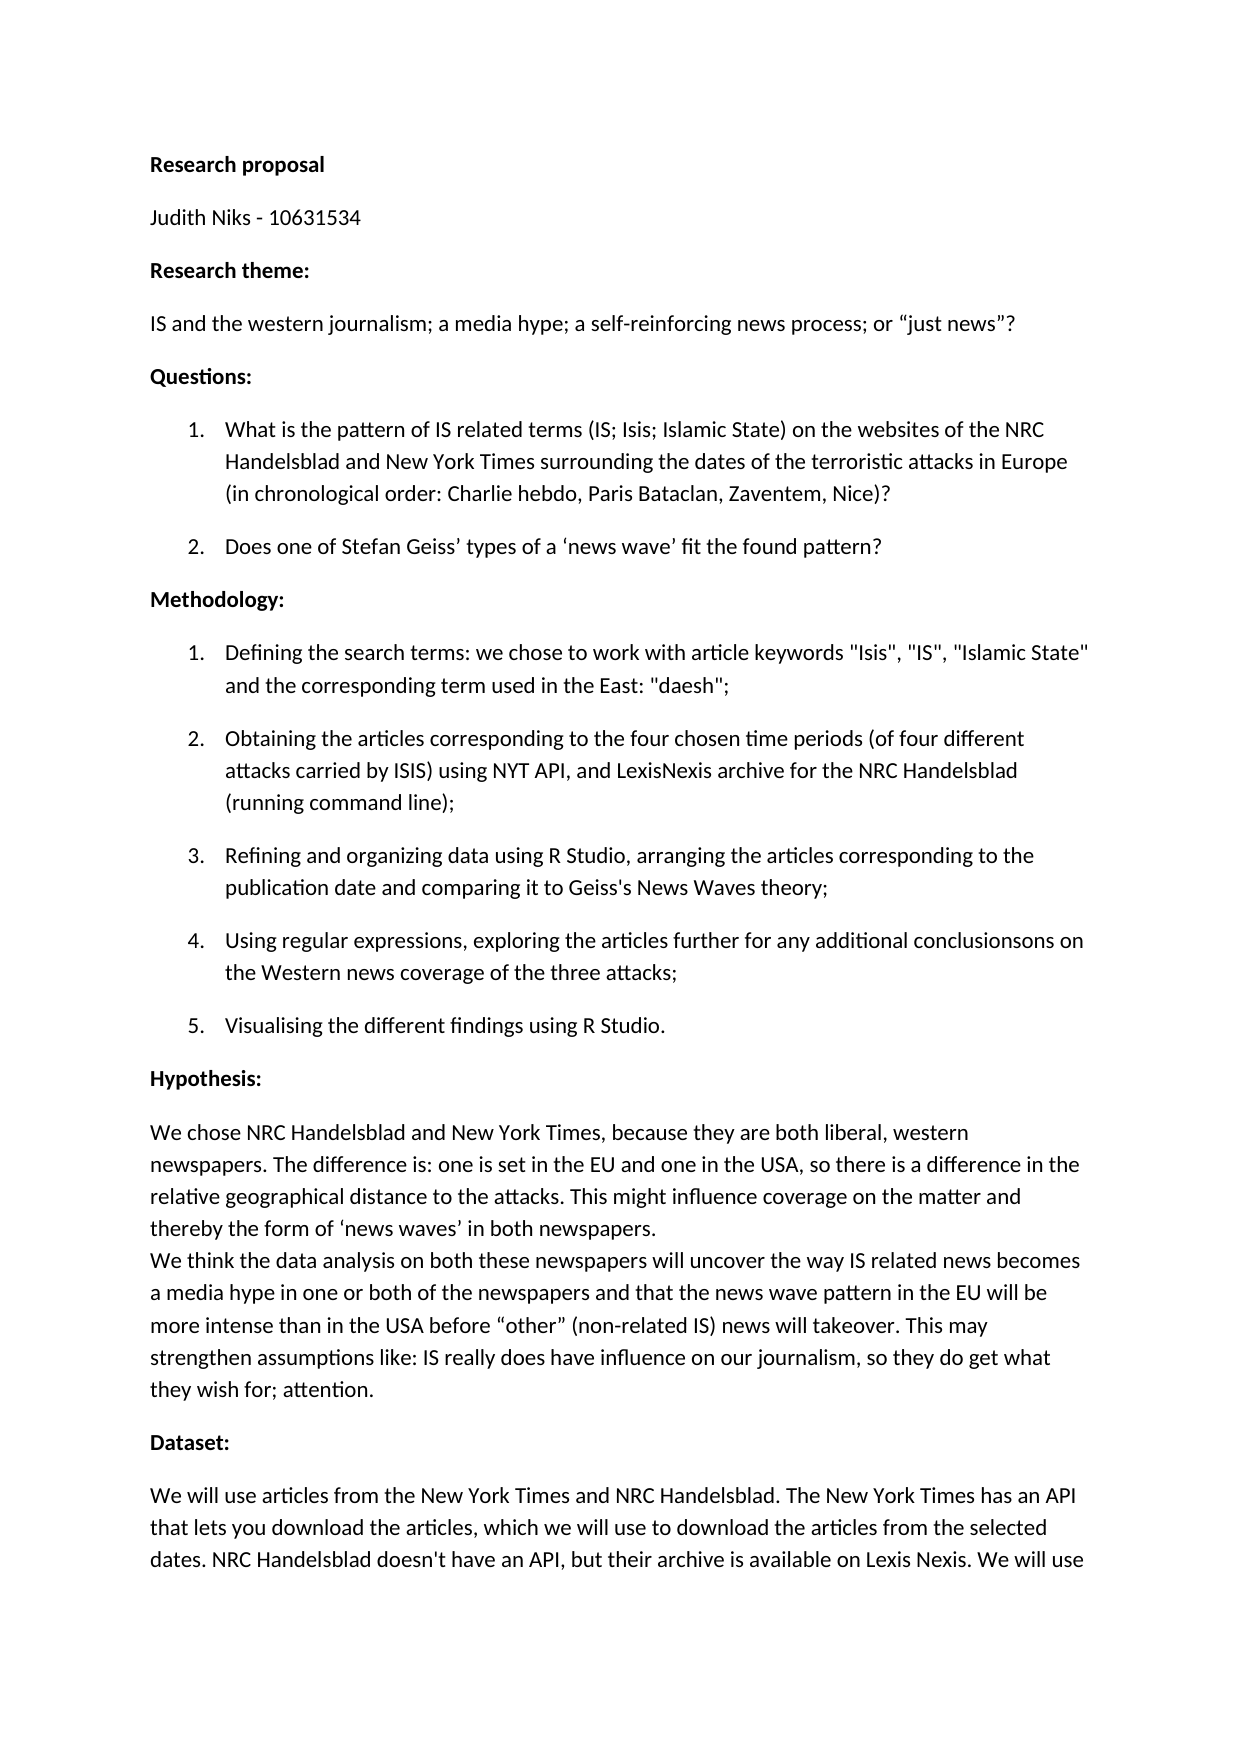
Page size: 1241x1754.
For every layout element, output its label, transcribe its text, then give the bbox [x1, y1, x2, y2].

list What is the pattern of IS related terms (IS; Isis; Islamic State) on the websites of the NRC Handelsblad and New York Times surrounding the dates of the terroristic attacks in Europe (in chronological order: Charlie hebdo, Paris Bataclan, Zaventem, Nice)? [187, 415, 1090, 507]
text IS and the western journalism; a media hype; a self-reinforcing news process; or “just news”? [150, 309, 1090, 337]
text Hypothesis: [150, 1064, 1090, 1093]
text Research proposal [150, 150, 1090, 178]
text We chose NRC Handelsblad and New York Times, because they are both liberal, western newspapers. The difference is: one is set in the EU and one in the USA, so there is a difference in the relative geographical distance to the attacks. This might influence coverage on the matter and thereby the form of ‘news waves’ in both newspapers. We think the data analysis on both these newspapers will uncover the way IS related news becomes a media hype in one or both of the newspapers and that the news wave pattern in the EU will be more intense than in the USA before “other” (non-related IS) news will takeover. This may strengthen assumptions like: IS really does have influence on our journalism, so they do get what they wish for; attention. [150, 1118, 1090, 1403]
text Methodology: [150, 586, 1090, 613]
list Refining and organizing data using R Studio, arranging the articles corresponding to the publication date and comparing it to Geiss's News Waves theory; [187, 841, 1090, 901]
text Dataset: [150, 1428, 1090, 1456]
list Does one of Stefan Geiss’ types of a ‘news wave’ fit the found pattern? [187, 532, 1090, 561]
text Questions: [150, 362, 1090, 390]
list Obtaining the articles corresponding to the four chosen time periods (of four different attacks carried by ISIS) using NYT API, and LexisNexis archive for the NRC Handelsblad (running command line); [187, 724, 1090, 816]
list Defining the search terms: we chose to work with article keywords "Isis", "IS", "Islamic State" and the corresponding term used in the East: "daesh"; [187, 638, 1090, 699]
list Visualising the different findings using R Studio. [187, 1012, 1090, 1039]
list Using regular expressions, exploring the articles further for any additional conclusionsons on the Western news coverage of the three attacks; [187, 926, 1090, 987]
text Research theme: [150, 256, 1090, 284]
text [150, 1481, 1090, 1573]
text Judith Niks - 10631534 [150, 203, 1090, 231]
